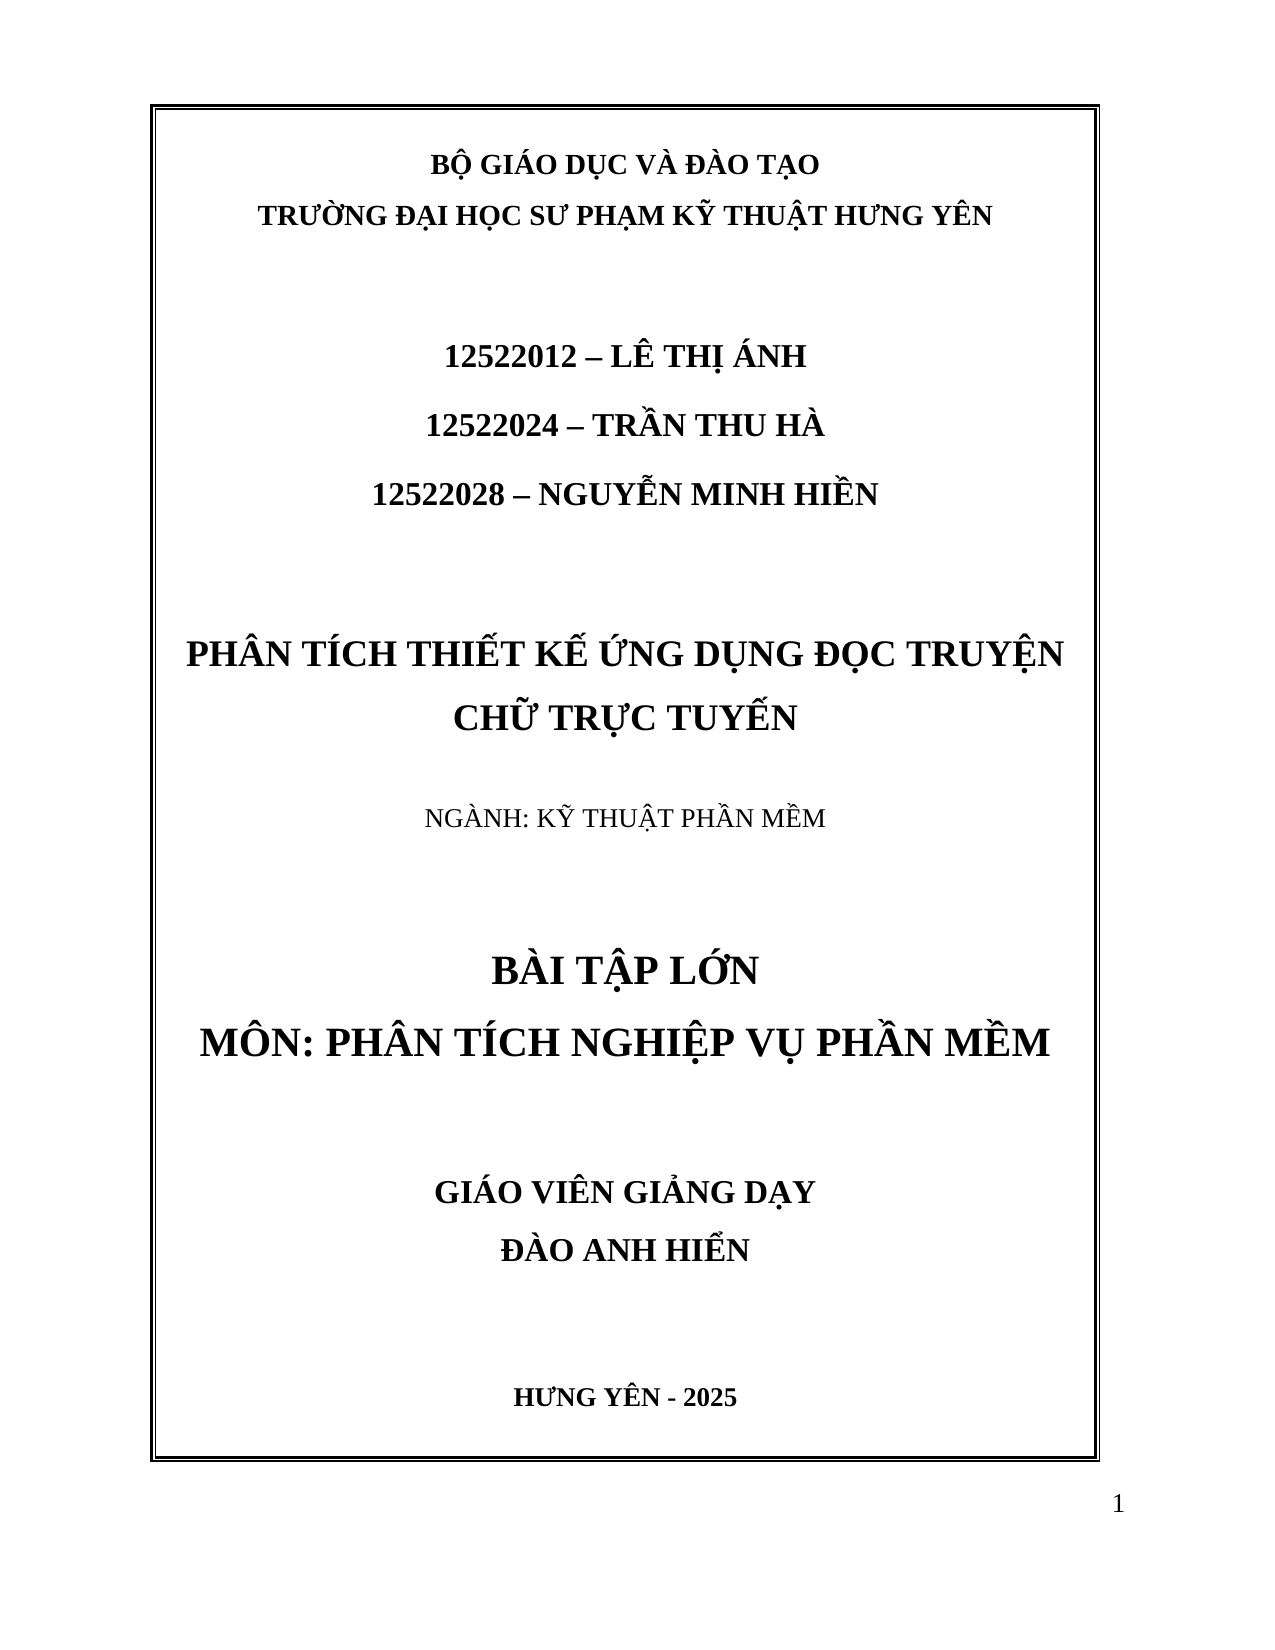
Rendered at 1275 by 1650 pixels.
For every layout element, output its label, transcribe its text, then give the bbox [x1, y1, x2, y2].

table_header BỘ GIÁO DỤC VÀ ĐÀO TẠO TRƯỜNG ĐẠI HỌC SƯ PHẠM KỸ THUẬT HƯNG YÊN 12522012 – LÊ THỊ ÁNH 12522024 – TRẦN THU HÀ 12522028 – NGUYỄN MINH HIỀN PHÂN TÍCH THIẾT KẾ ỨNG DỤNG ĐỌC TRUYỆN CHỮ TRỰC TUYẾN NGÀNH: KỸ THUẬT PHẦN MỀM BÀI TẬP LỚN MÔN: PHÂN TÍCH NGHIỆP VỤ PHẦN MỀM GIÁO VIÊN GIẢNG DẠY ĐÀO ANH HIỂN HƯNG YÊN - 2025 [156, 110, 1094, 1456]
